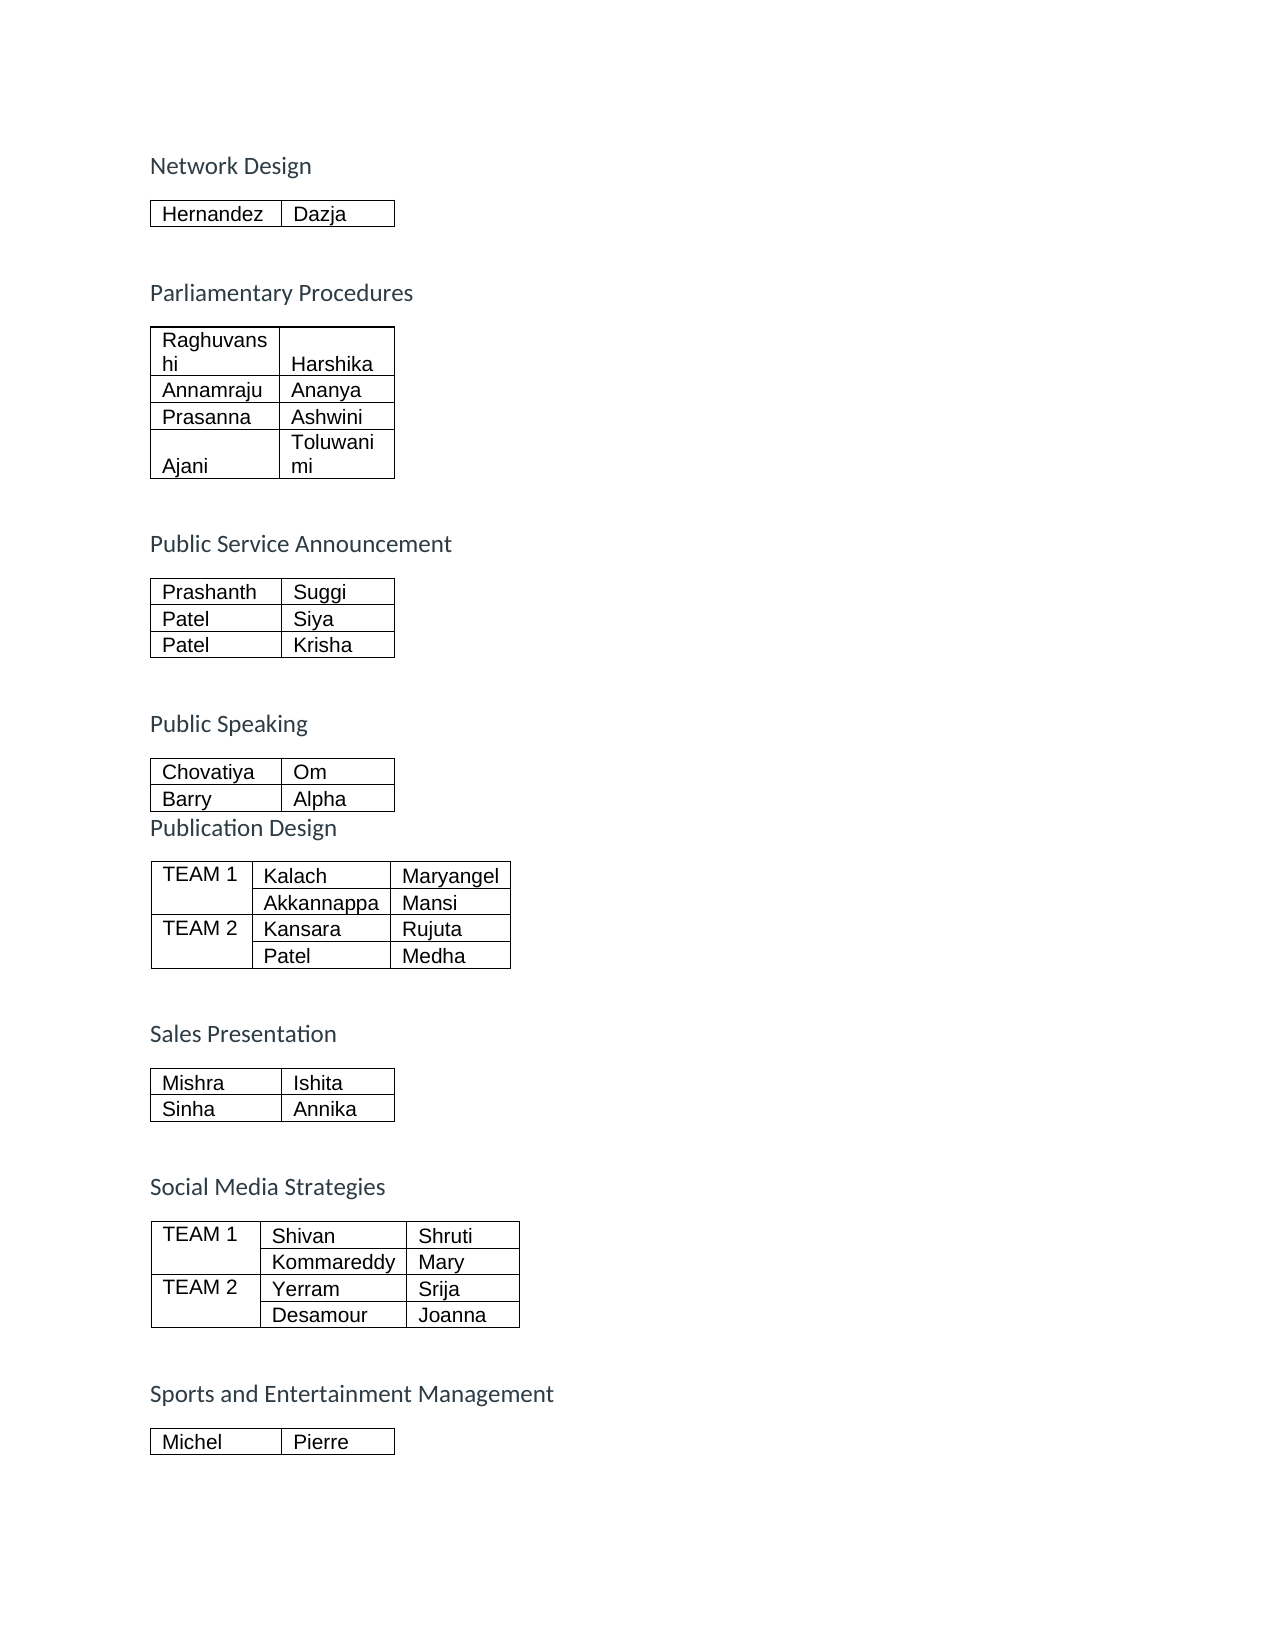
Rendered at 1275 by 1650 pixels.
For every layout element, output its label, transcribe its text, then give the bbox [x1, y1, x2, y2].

table_cell Patel [151, 632, 281, 657]
table_cell TEAM 2 [152, 1275, 260, 1327]
table_cell Toluwanimi [280, 430, 394, 477]
table_header TEAM 1 [152, 1222, 260, 1274]
text Public Service Announcement [150, 528, 1125, 558]
table_cell Mansi [391, 889, 510, 914]
table_header Kalach [253, 862, 390, 888]
table_header Pierre [282, 1429, 394, 1454]
text Public Speaking [150, 708, 1125, 738]
table_cell Kommareddy [261, 1249, 406, 1274]
table_header TEAM 1 [152, 862, 252, 914]
table_cell Patel [253, 942, 390, 967]
table_header Chovatiya [151, 759, 281, 784]
table_cell Desamour [261, 1302, 406, 1327]
table_header Harshika [280, 328, 394, 375]
table_cell Alpha [282, 785, 394, 811]
table_cell Annika [282, 1095, 394, 1121]
table_cell Ajani [151, 430, 279, 477]
table_header Mishra [151, 1069, 281, 1094]
table_cell Medha [391, 942, 510, 967]
table_cell Ashwini [280, 403, 394, 428]
table_cell Annamraju [151, 376, 279, 402]
text Parliamentary Procedures [150, 277, 1125, 307]
table_cell Prasanna [151, 403, 279, 428]
table_cell Joanna [407, 1302, 519, 1327]
text Publication Design [150, 812, 1125, 842]
table_header Shruti [407, 1222, 519, 1248]
table_cell Srija [407, 1275, 519, 1301]
table_cell Mary [407, 1249, 519, 1274]
table_header Maryangel [391, 862, 510, 888]
table_header Michel [151, 1429, 281, 1454]
table_cell Krisha [282, 632, 394, 657]
table_cell Yerram [261, 1275, 406, 1301]
table_header Hernandez [151, 201, 281, 226]
text Network Design [150, 150, 1125, 181]
text Sales Presentation [150, 1018, 1125, 1049]
table_cell Sinha [151, 1095, 281, 1121]
table_header Suggi [282, 579, 394, 604]
table_cell Barry [151, 785, 281, 811]
table_cell TEAM 2 [152, 915, 252, 967]
table_header Shivan [261, 1222, 406, 1248]
table_header Dazja [282, 201, 394, 226]
table_cell Rujuta [391, 915, 510, 941]
table_cell Kansara [253, 915, 390, 941]
table_cell Patel [151, 605, 281, 631]
table_cell Ananya [280, 376, 394, 402]
table_cell Siya [282, 605, 394, 631]
table_header Raghuvanshi [151, 328, 279, 375]
text Sports and Entertainment Management [150, 1378, 1125, 1408]
table_header Prashanth [151, 579, 281, 604]
table_header Om [282, 759, 394, 784]
table_header Ishita [282, 1069, 394, 1094]
table_cell Akkannappa [253, 889, 390, 914]
text Social Media Strategies [150, 1171, 1125, 1202]
